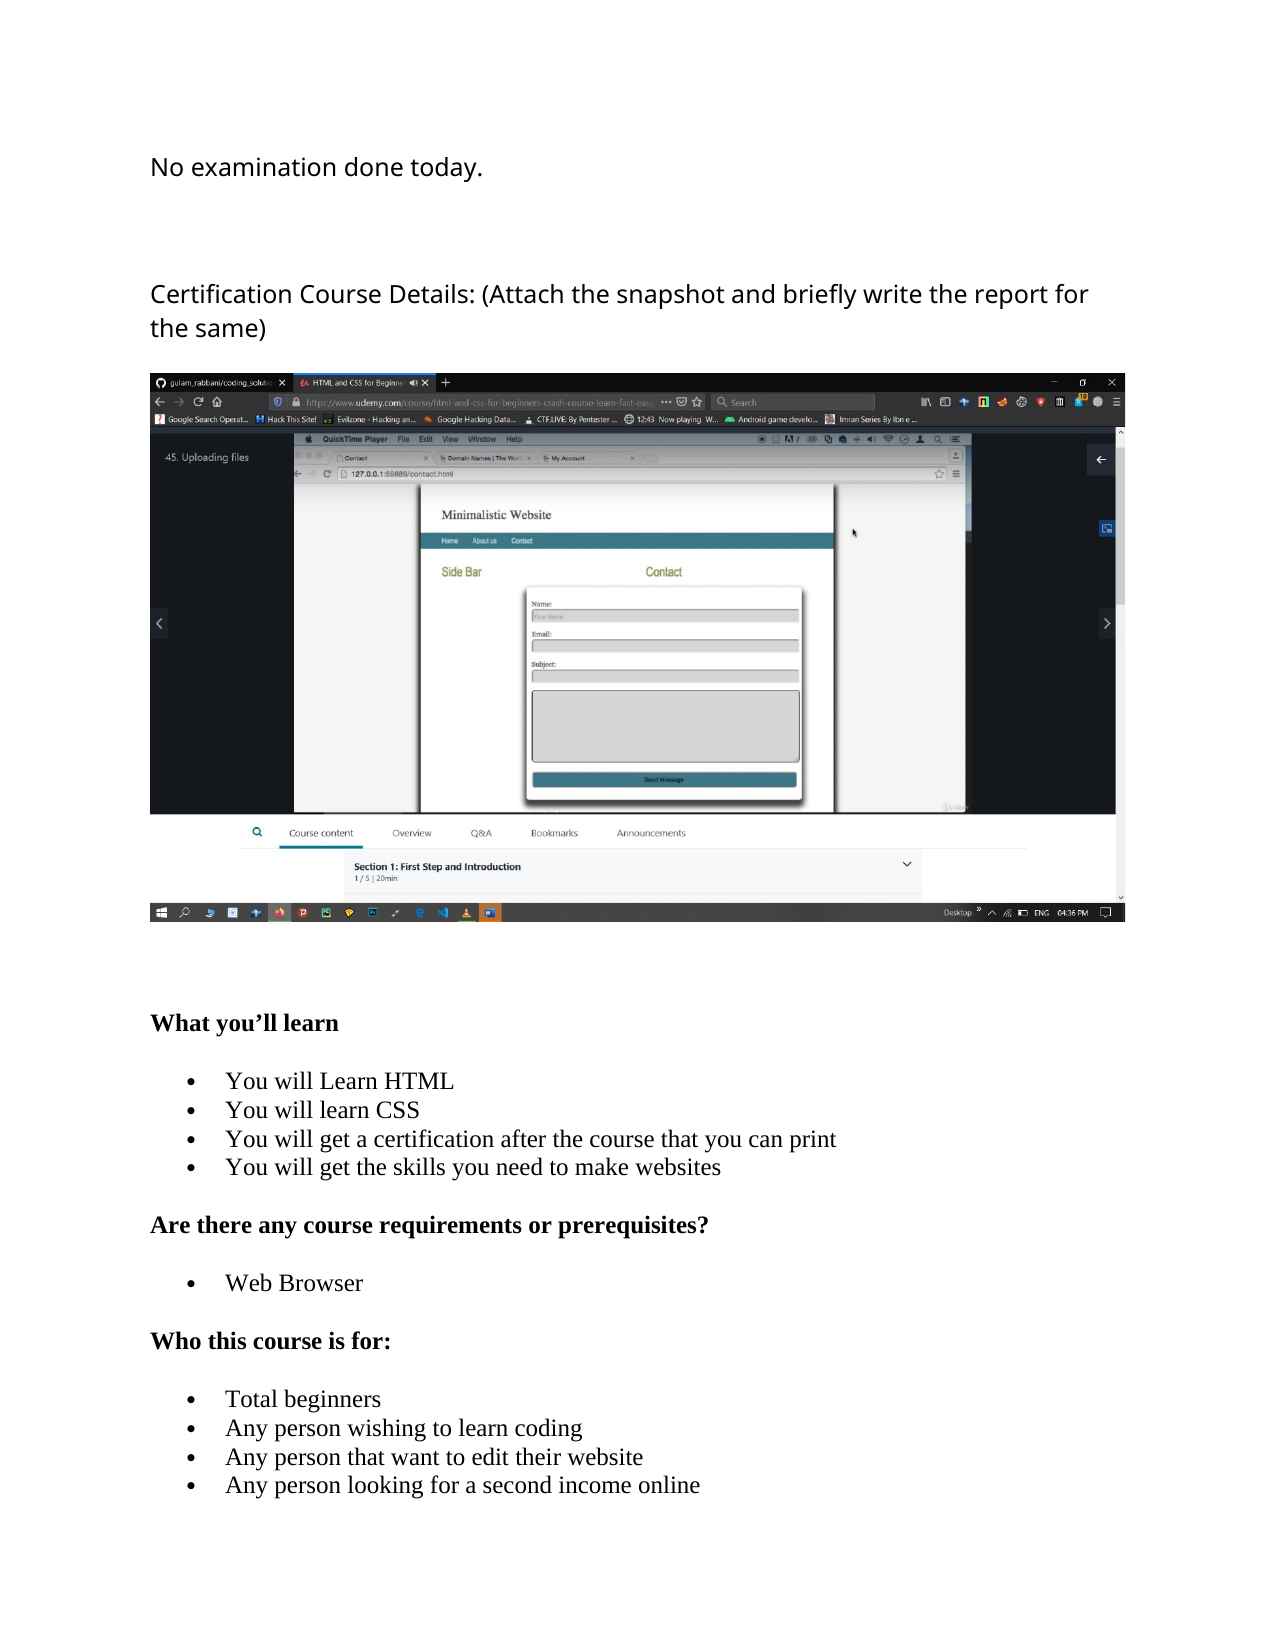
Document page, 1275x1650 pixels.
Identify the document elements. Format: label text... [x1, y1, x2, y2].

list Web Browser [187, 1268, 1125, 1297]
text What you’ll learn [150, 1008, 1125, 1037]
text Who this course is for: [150, 1326, 1125, 1355]
list Any person that want to edit their website [187, 1442, 1125, 1470]
list Any person wishing to learn coding [187, 1413, 1125, 1442]
text Are there any course requirements or prerequisites? [150, 1210, 1125, 1239]
picture [150, 373, 1125, 922]
text No examination done today. [150, 150, 1125, 184]
list You will get a certification after the course that you can print [187, 1124, 1125, 1152]
list Total beginners [187, 1384, 1125, 1413]
text Certification Course Details: (Attach the snapshot and briefly write the report for the same) [150, 276, 1125, 344]
list Any person looking for a second income online [187, 1470, 1125, 1499]
list You will Learn HTML [187, 1066, 1125, 1095]
list You will get the skills you need to make websites [187, 1152, 1125, 1181]
list You will learn CSS [187, 1095, 1125, 1124]
